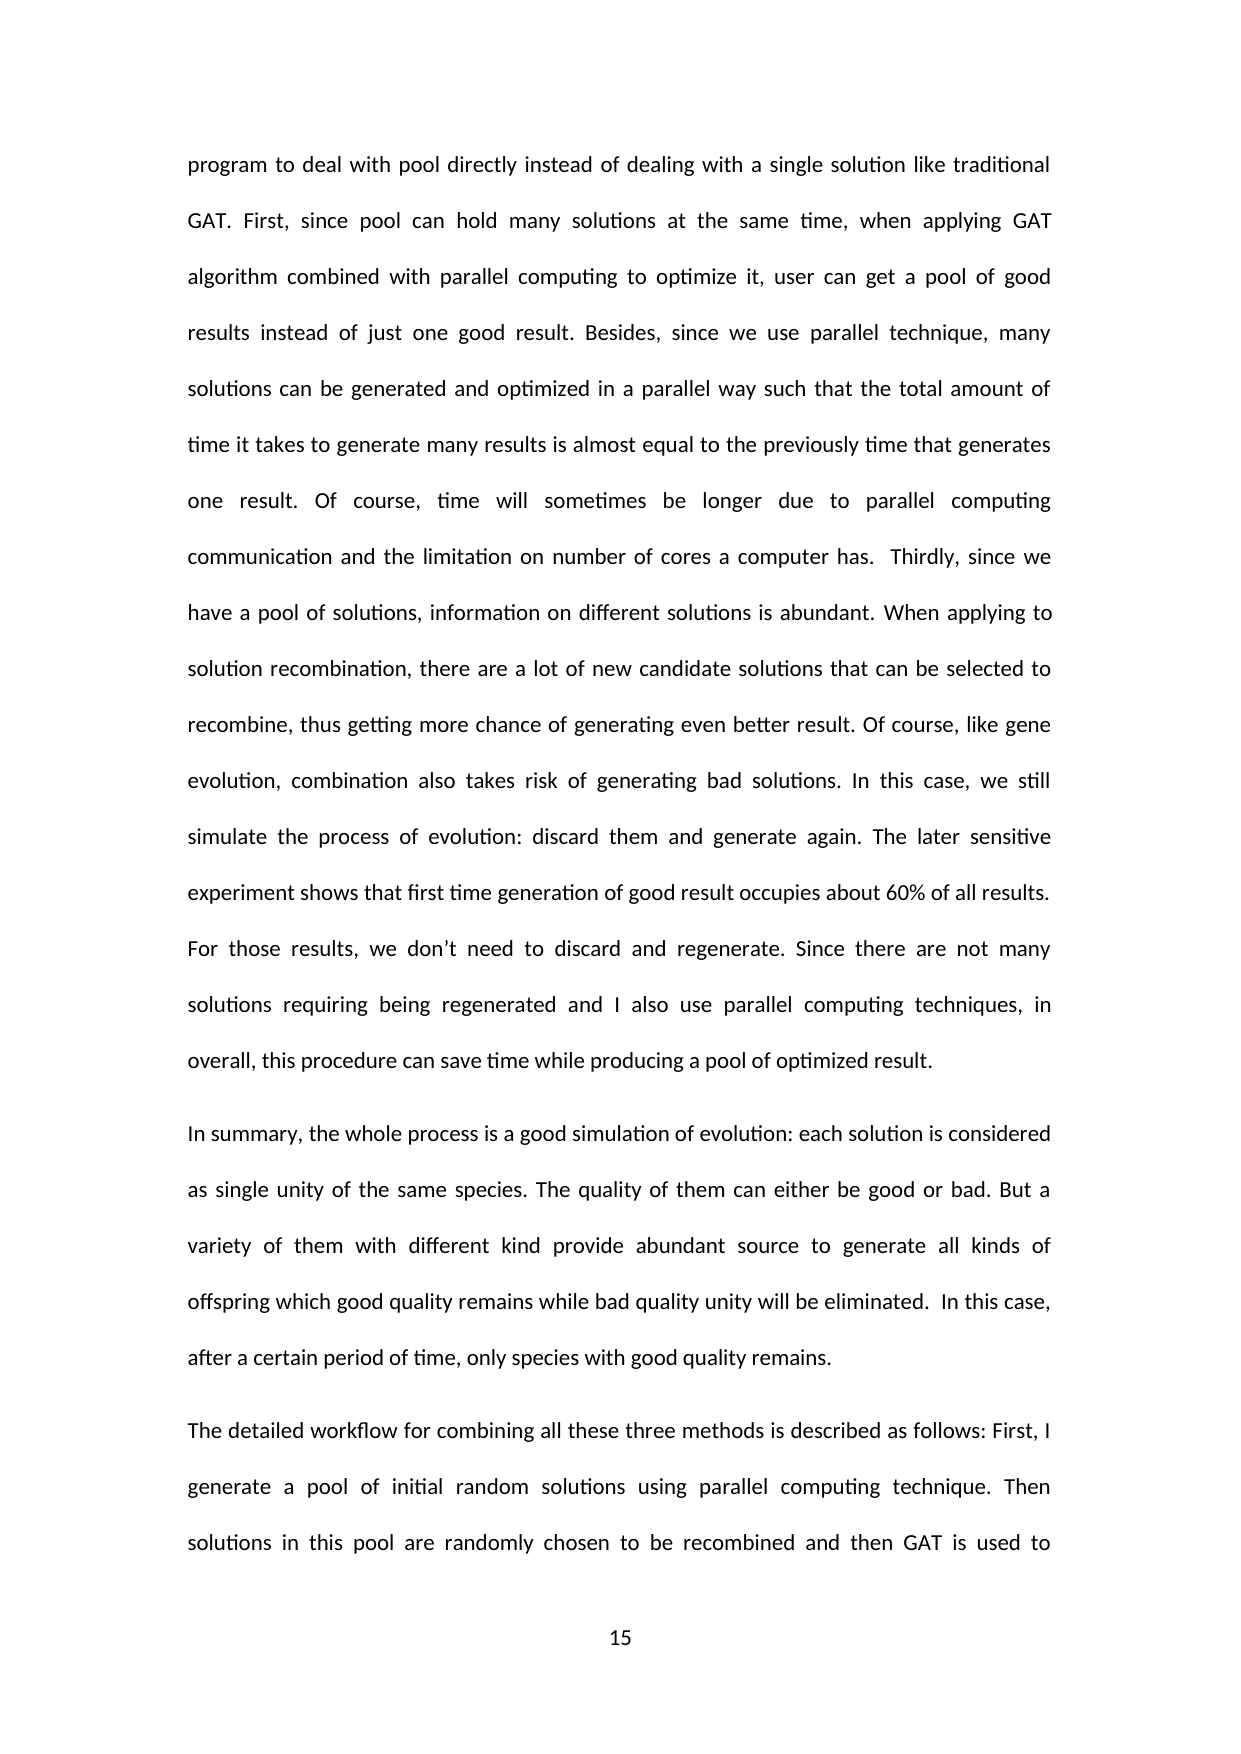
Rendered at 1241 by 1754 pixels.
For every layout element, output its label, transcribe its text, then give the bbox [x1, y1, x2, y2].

text In summary, the whole process is a good simulation of evolution: each solution is considered as single unity of the same species. The quality of them can either be good or bad. But a variety of them with different kind provide abundant source to generate all kinds of offspring which good quality remains while bad quality unity will be eliminated. In this case, after a certain period of time, only species with good quality remains. [187, 1119, 1053, 1372]
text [187, 1416, 1053, 1556]
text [187, 150, 1053, 1075]
